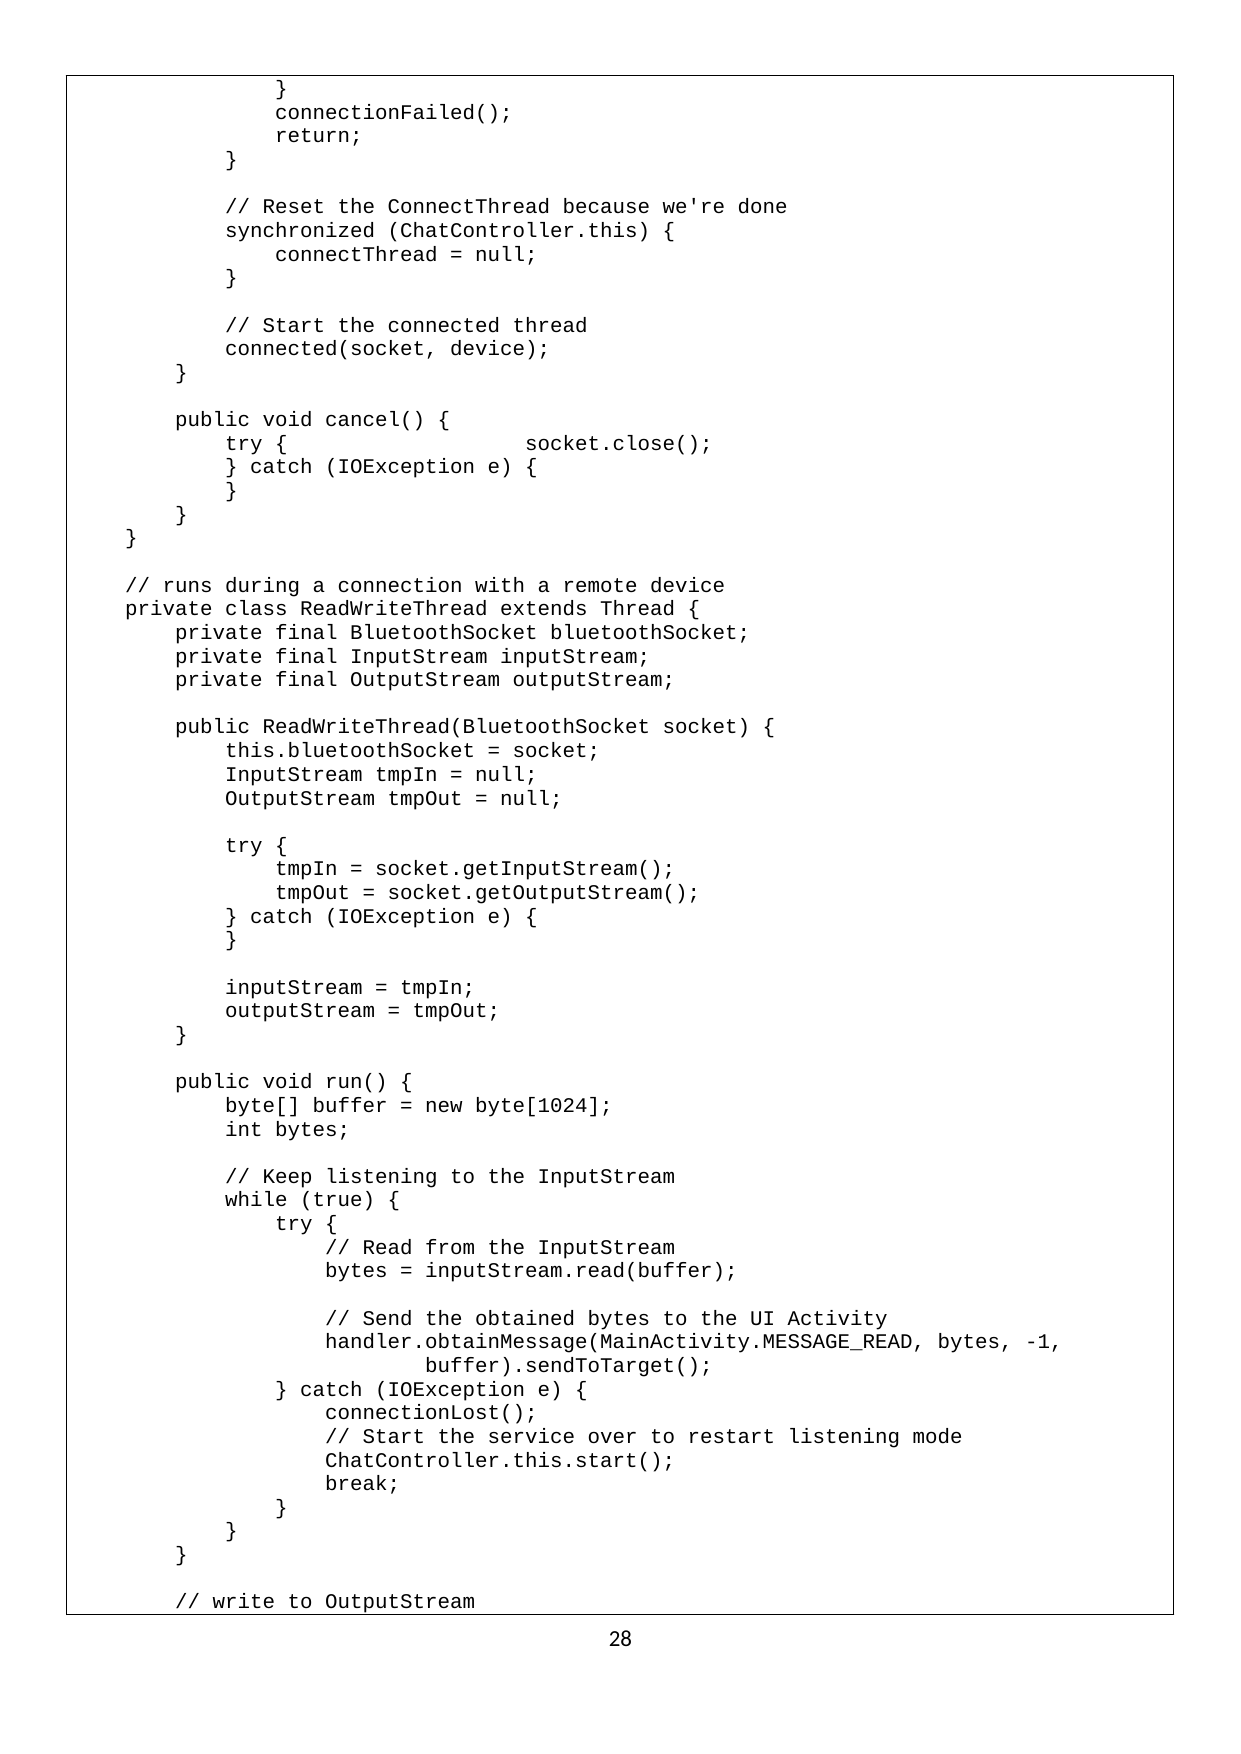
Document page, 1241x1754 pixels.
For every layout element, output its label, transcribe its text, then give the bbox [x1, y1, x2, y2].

text this.bluetoothSocket = socket; [75, 740, 1165, 764]
text try { [75, 835, 1165, 858]
text bytes = inputStream.read(buffer); [75, 1260, 1165, 1284]
text // Reset the ConnectThread because we're done [75, 196, 1165, 220]
text InputStream tmpIn = null; [75, 764, 1165, 787]
text return; [75, 125, 1165, 149]
text public void run() { [75, 1071, 1165, 1095]
text private final BluetoothSocket bluetoothSocket; [75, 622, 1165, 646]
text } [75, 527, 1165, 551]
text byte[] buffer = new byte[1024]; [75, 1095, 1165, 1118]
text ChatController.this.start(); [75, 1449, 1165, 1473]
text } [75, 480, 1165, 504]
text // Start the service over to restart listening mode [75, 1426, 1165, 1449]
text inputStream = tmpIn; [75, 977, 1165, 1000]
text } [75, 1024, 1165, 1048]
text public ReadWriteThread(BluetoothSocket socket) { [75, 717, 1165, 740]
text } [75, 1497, 1165, 1521]
text tmpOut = socket.getOutputStream(); [75, 882, 1165, 906]
text OutputStream tmpOut = null; [75, 787, 1165, 811]
text // write to OutputStream [75, 1591, 1165, 1614]
text // runs during a connection with a remote device [75, 575, 1165, 598]
text try { [75, 1213, 1165, 1237]
text private final InputStream inputStream; [75, 646, 1165, 669]
text // Send the obtained bytes to the UI Activity [75, 1308, 1165, 1331]
text outputStream = tmpOut; [75, 1000, 1165, 1024]
text } catch (IOException e) { [75, 906, 1165, 929]
text connectionLost(); [75, 1402, 1165, 1426]
text try { socket.close(); [75, 433, 1165, 456]
text } [75, 1521, 1165, 1544]
text public void cancel() { [75, 409, 1165, 433]
text } [75, 504, 1165, 527]
text // Start the connected thread [75, 314, 1165, 338]
text connected(socket, device); [75, 338, 1165, 362]
text // Read from the InputStream [75, 1237, 1165, 1260]
text } [75, 362, 1165, 386]
text } [75, 149, 1165, 173]
text private class ReadWriteThread extends Thread { [75, 598, 1165, 622]
text } [75, 1544, 1165, 1568]
text buffer).sendToTarget(); [75, 1355, 1165, 1379]
text handler.obtainMessage(MainActivity.MESSAGE_READ, bytes, -1, [75, 1331, 1165, 1355]
text } [75, 929, 1165, 953]
text } catch (IOException e) { [75, 456, 1165, 480]
text break; [75, 1473, 1165, 1497]
text connectionFailed(); [75, 102, 1165, 125]
text synchronized (ChatController.this) { [75, 220, 1165, 244]
text while (true) { [75, 1189, 1165, 1213]
text int bytes; [75, 1118, 1165, 1142]
text connectThread = null; [75, 244, 1165, 267]
text private final OutputStream outputStream; [75, 669, 1165, 693]
text // Keep listening to the InputStream [75, 1166, 1165, 1189]
text } [75, 267, 1165, 291]
text tmpIn = socket.getInputStream(); [75, 858, 1165, 882]
text } catch (IOException e) { [75, 1379, 1165, 1402]
text } [67, 76, 1173, 102]
